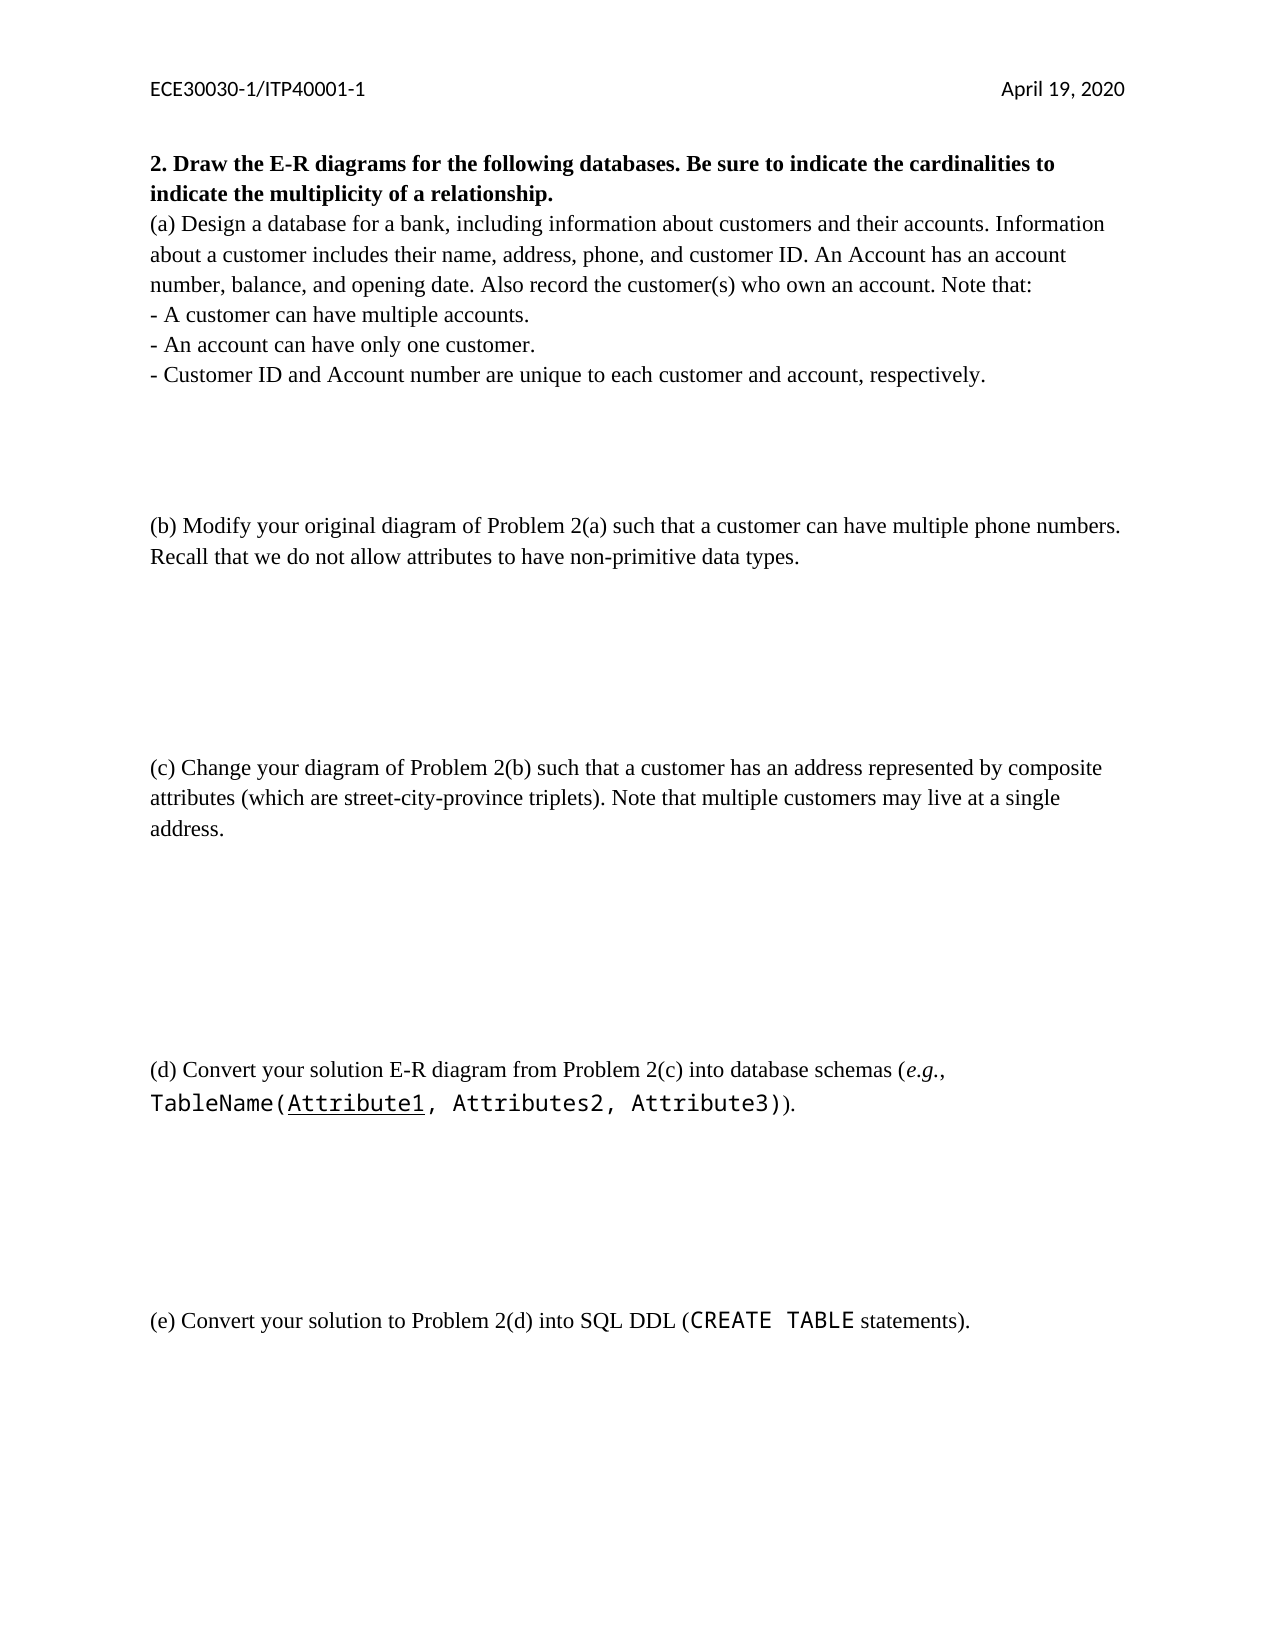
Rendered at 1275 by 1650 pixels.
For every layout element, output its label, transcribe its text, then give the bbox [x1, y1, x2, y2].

text (e) Convert your solution to Problem 2(d) into SQL DDL (CREATE TABLE statements). [150, 1304, 1125, 1336]
text - An account can have only one customer. [150, 331, 1125, 358]
text (b) Modify your original diagram of Problem 2(a) such that a customer can have multiple phone numbers. Recall that we do not allow attributes to have non-primitive data types. [150, 512, 1125, 569]
text - Customer ID and Account number are unique to each customer and account, respectively. [150, 361, 1125, 388]
text (d) Convert your solution E-R diagram from Problem 2(c) into database schemas (e.g., TableName(Attribute1, Attributes2, Attribute3)). [150, 1056, 1125, 1118]
text 2. Draw the E-R diagrams for the following databases. Be sure to indicate the cardinalities to indicate the multiplicity of a relationship. [150, 150, 1125, 207]
text (c) Change your diagram of Problem 2(b) such that a customer has an address represented by composite attributes (which are street-city-province triplets). Note that multiple customers may live at a single address. [150, 754, 1125, 841]
text (a) Design a database for a bank, including information about customers and their accounts. Information about a customer includes their name, address, phone, and customer ID. An Account has an account number, balance, and opening date. Also record the customer(s) who own an account. Note that: - A customer can have multiple accounts. [150, 210, 1125, 327]
